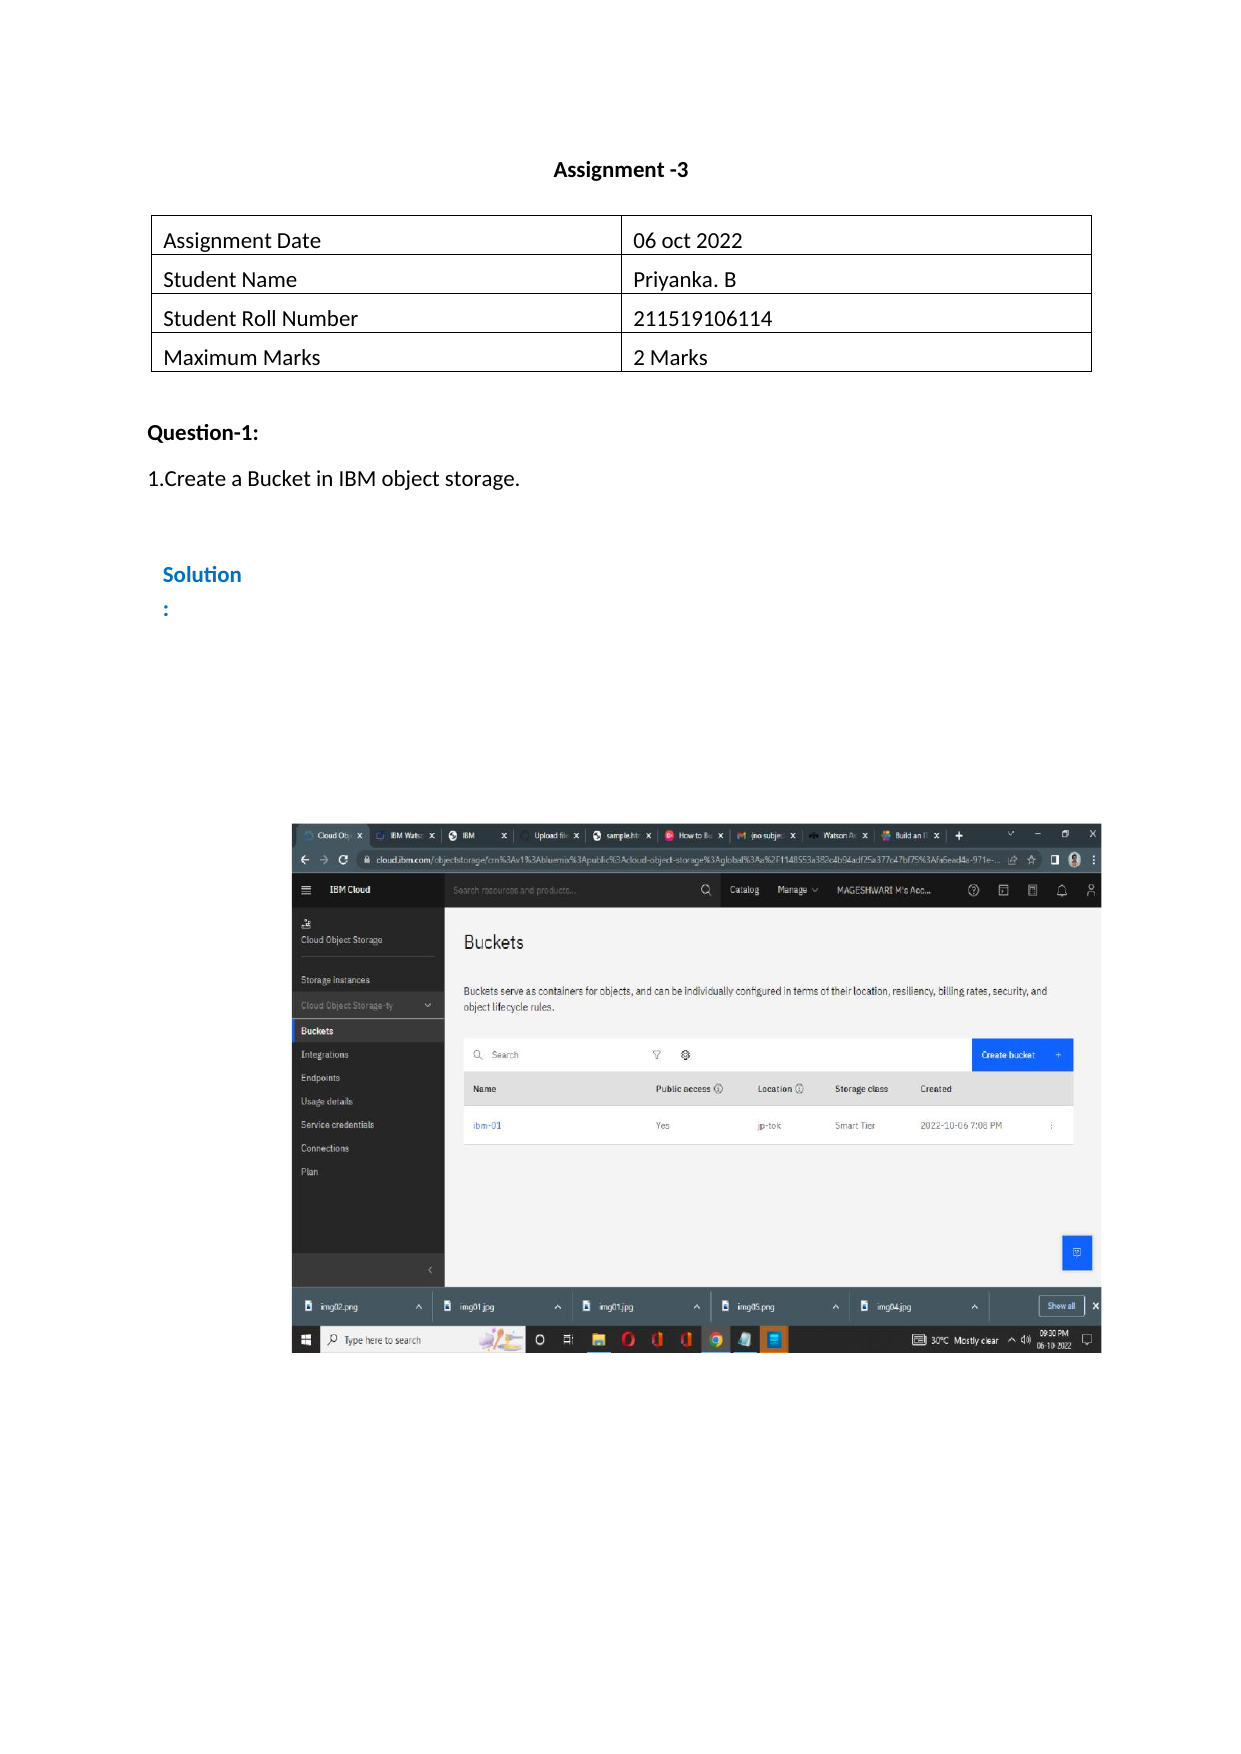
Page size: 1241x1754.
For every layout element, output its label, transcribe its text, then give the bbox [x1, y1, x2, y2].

table_cell 2 Marks [622, 333, 1091, 371]
table_header Assignment Date [152, 216, 621, 254]
text 1.Create a Bucket in IBM object storage. [147, 464, 1105, 493]
text Assignment -3 [148, 155, 1093, 183]
table_cell Student Name [152, 255, 621, 293]
text : [163, 594, 1107, 622]
table_cell Priyanka. B [622, 255, 1091, 293]
table_cell 211519106114 [622, 294, 1091, 332]
text Solution [163, 560, 1107, 588]
table_header 06 oct 2022 [622, 216, 1091, 254]
text Question-1: [147, 418, 1107, 446]
picture [291, 823, 1102, 1353]
table_cell Maximum Marks [152, 333, 621, 371]
table_cell Student Roll Number [152, 294, 621, 332]
